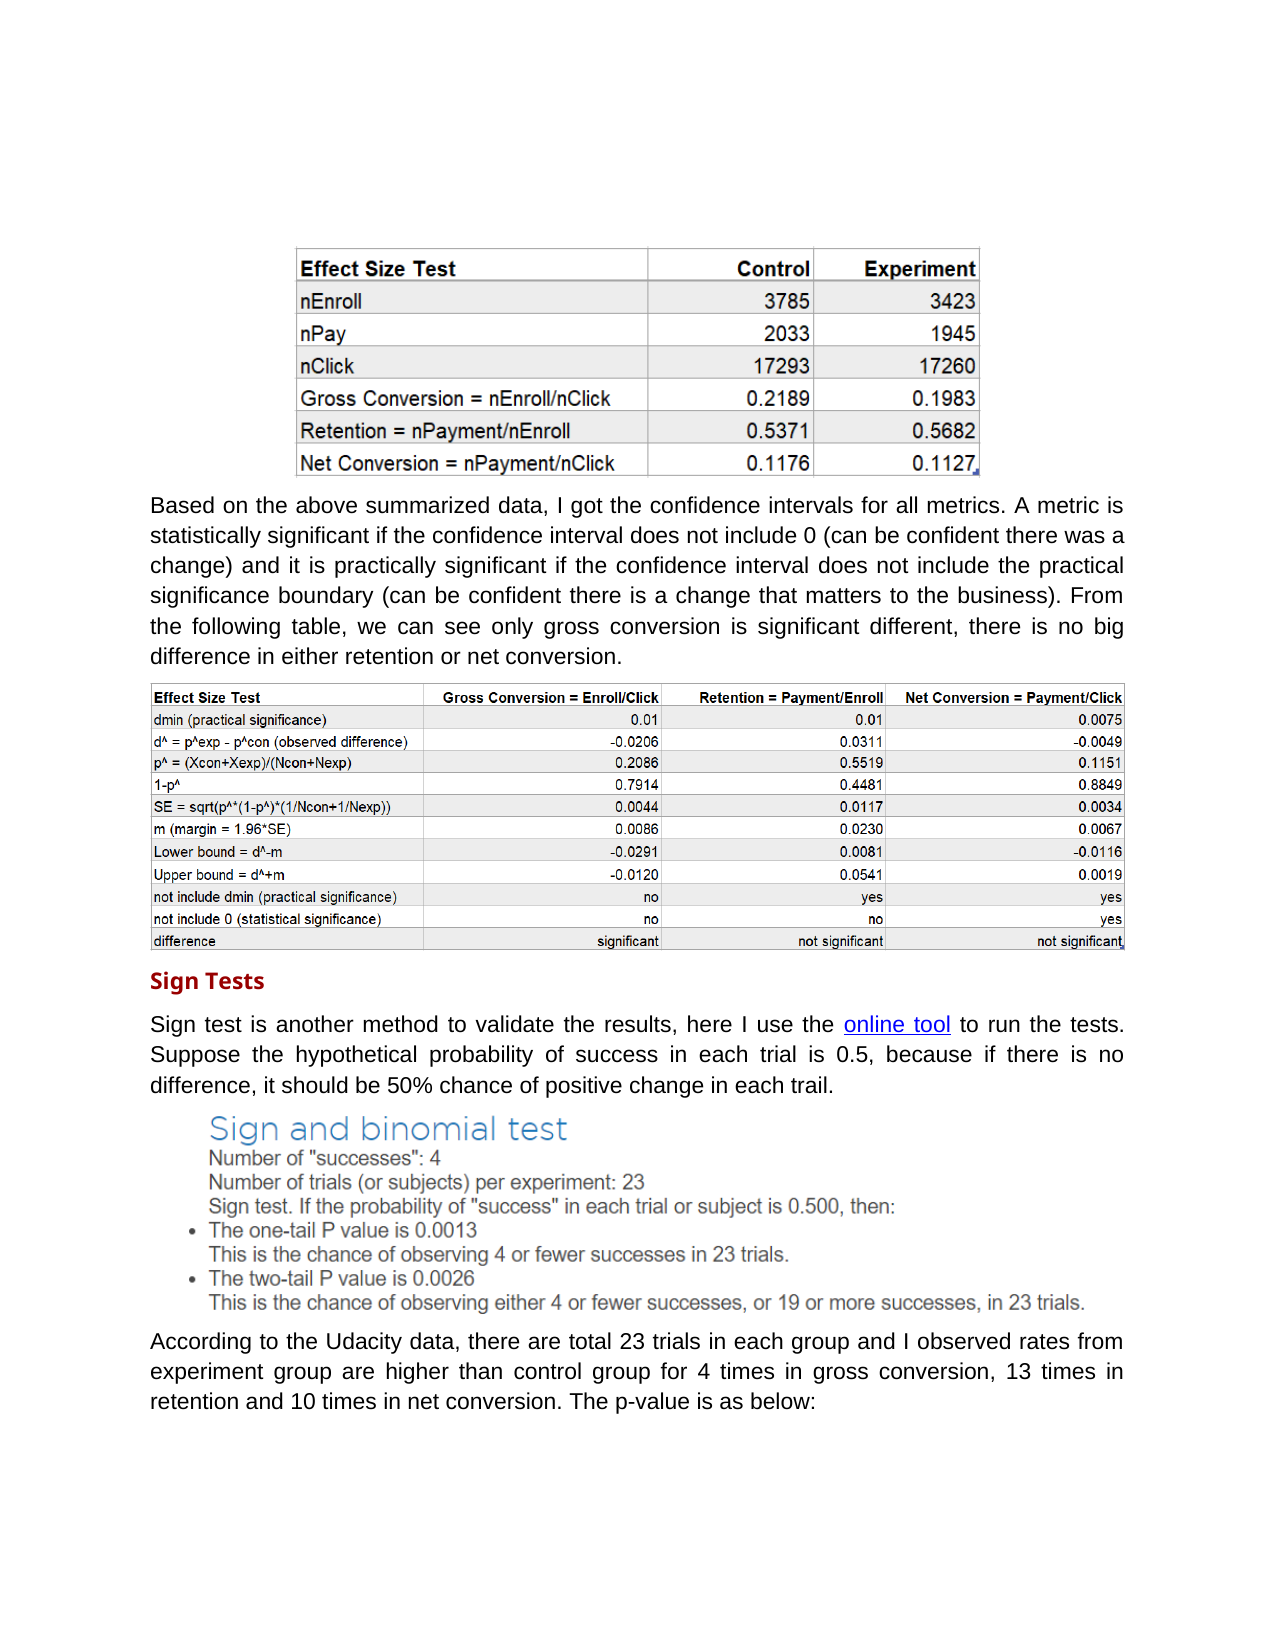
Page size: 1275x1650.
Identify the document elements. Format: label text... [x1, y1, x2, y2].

picture [150, 683, 1125, 951]
subtitle Sign Tests [150, 965, 1125, 996]
text According to the Udacity data, there are total 23 trials in each group and I observed rates from experiment group are higher than control group for 4 times in gross conversion, 13 times in retention and 10 times in net conversion. The p-value is as below: [150, 1328, 1125, 1414]
picture [188, 1112, 1087, 1314]
text Based on the above summarized data, I got the confidence intervals for all metrics. A metric is statistically significant if the confidence interval does not include 0 (can be confident there was a change) and it is practically significant if the confidence interval does not include the practical significance boundary (can be confident there is a change that matters to the business). From the following table, we can see only gross conversion is significant different, there is no big difference in either retention or net conversion. [150, 492, 1125, 669]
picture [294, 246, 981, 478]
text Sign test is another method to validate the results, here I use the online tool to run the tests. Suppose the hypothetical probability of success in each trial is 0.5, because if there is no difference, it should be 50% chance of positive change in each trail. [150, 1011, 1125, 1098]
